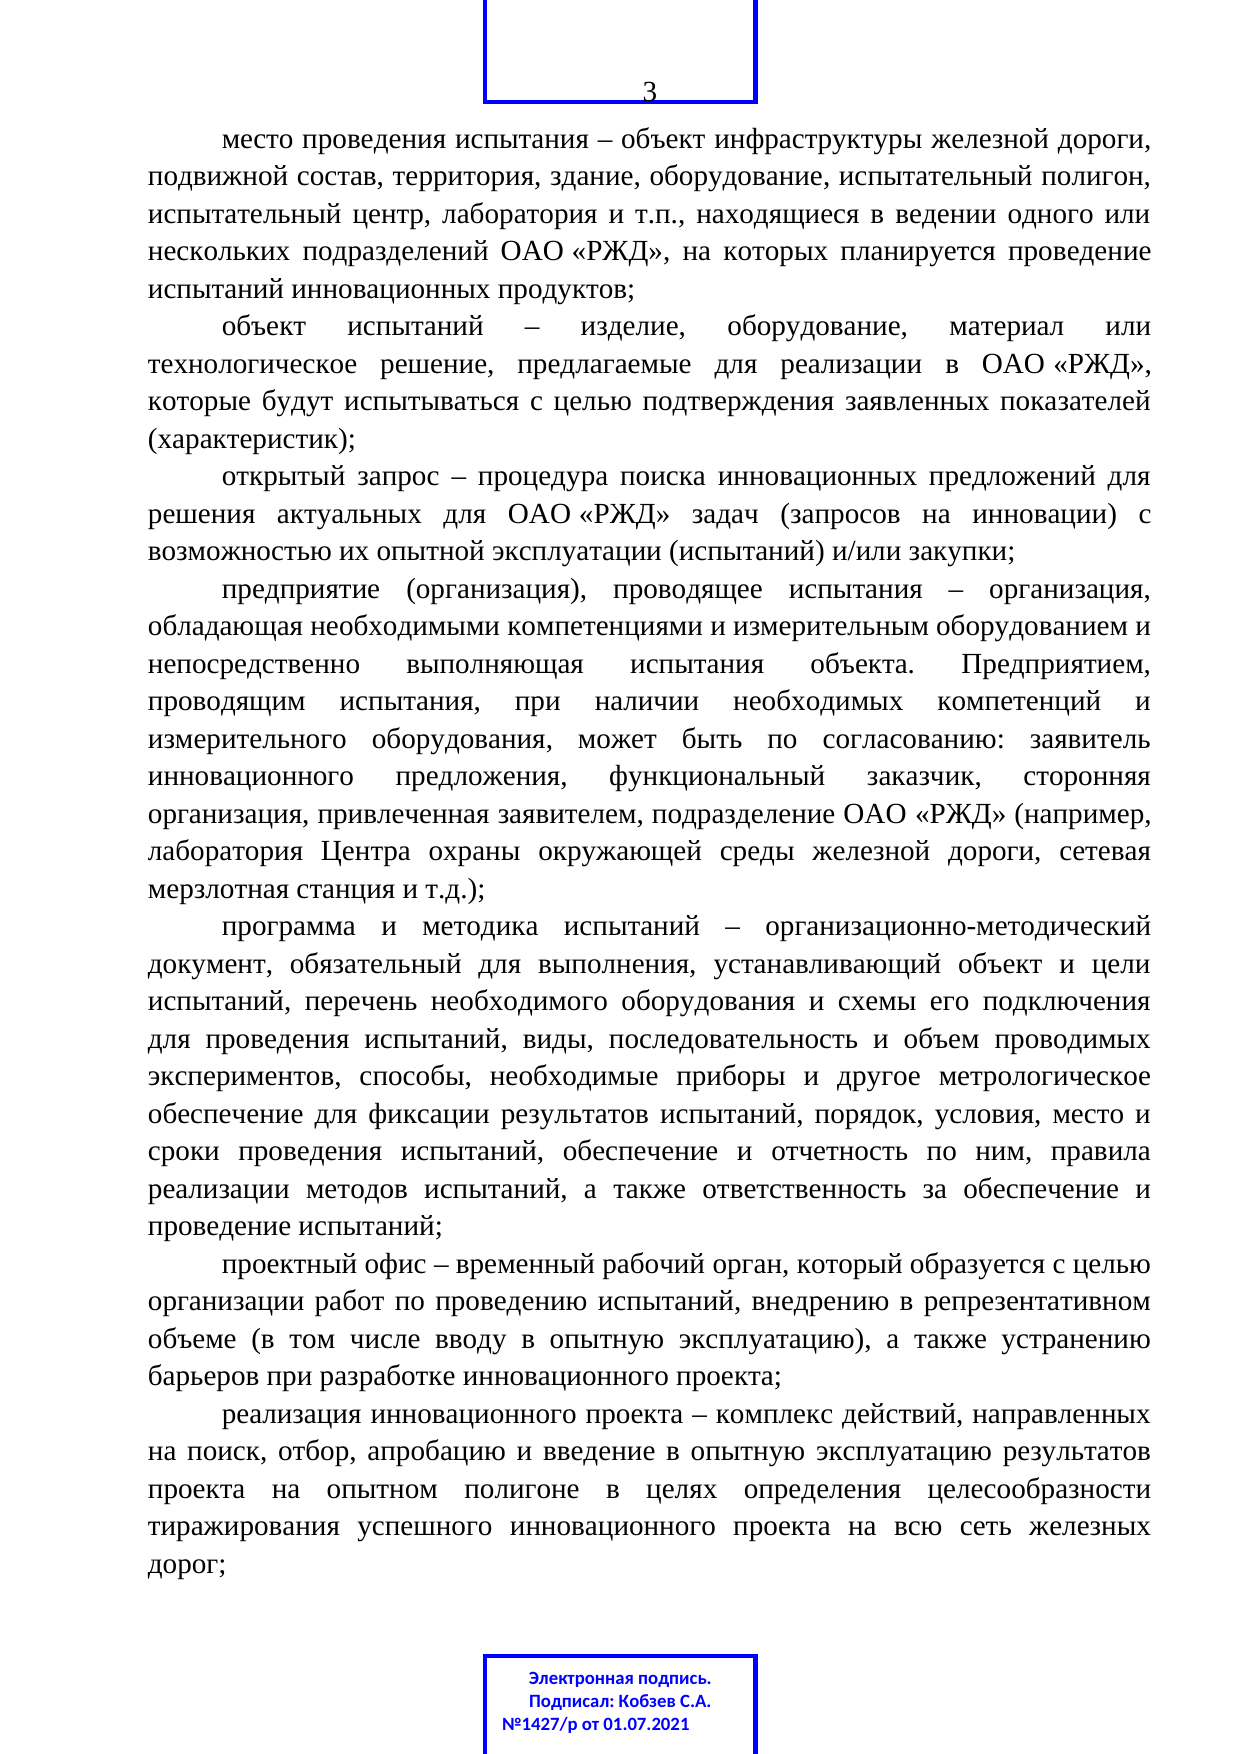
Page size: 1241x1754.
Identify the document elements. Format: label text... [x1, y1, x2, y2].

text проектный офис – временный рабочий орган, который образуется с целью организации работ по проведению испытаний, внедрению в репрезентативном объеме (в том числе вводу в опытную эксплуатацию), а также устранению барьеров при разработке инновационного проекта; [148, 1243, 1152, 1393]
text программа и методика испытаний – организационно-методический документ, обязательный для выполнения, устанавливающий объект и цели испытаний, перечень необходимого оборудования и схемы его подключения для проведения испытаний, виды, последовательность и объем проводимых экспериментов, способы, необходимые приборы и другое метрологическое обеспечение для фиксации результатов испытаний, порядок, условия, место и сроки проведения испытаний, обеспечение и отчетность по ним, правила реализации методов испытаний, а также ответственность за обеспечение и проведение испытаний; [148, 906, 1152, 1243]
text открытый запрос – процедура поиска инновационных предложений для решения актуальных для ОАО «РЖД» задач (запросов на инновации) с возможностью их опытной эксплуатации (испытаний) и/или закупки; [148, 456, 1152, 568]
text объект испытаний – изделие, оборудование, материал или технологическое решение, предлагаемые для реализации в ОАО «РЖД», которые будут испытываться с целью подтверждения заявленных показателей (характеристик); [148, 306, 1152, 456]
text реализация инновационного проекта – комплекс действий, направленных на поиск, отбор, апробацию и введение в опытную эксплуатацию результатов проекта на опытном полигоне в целях определения целесообразности тиражирования успешного инновационного проекта на всю сеть железных дорог; [148, 1393, 1152, 1581]
text место проведения испытания – объект инфраструктуры железной дороги, подвижной состав, территория, здание, оборудование, испытательный полигон, испытательный центр, лаборатория и т.п., находящиеся в ведении одного или нескольких подразделений ОАО «РЖД», на которых планируется проведение испытаний инновационных продуктов; [148, 118, 1152, 306]
text предприятие (организация), проводящее испытания – организация, обладающая необходимыми компетенциями и измерительным оборудованием и непосредственно выполняющая испытания объекта. Предприятием, проводящим испытания, при наличии необходимых компетенций и измерительного оборудования, может быть по согласованию: заявитель инновационного предложения, функциональный заказчик, сторонняя организация, привлеченная заявителем, подразделение ОАО «РЖД» (например, лаборатория Центра охраны окружающей среды железной дороги, сетевая мерзлотная станция и т.д.); [148, 568, 1152, 906]
